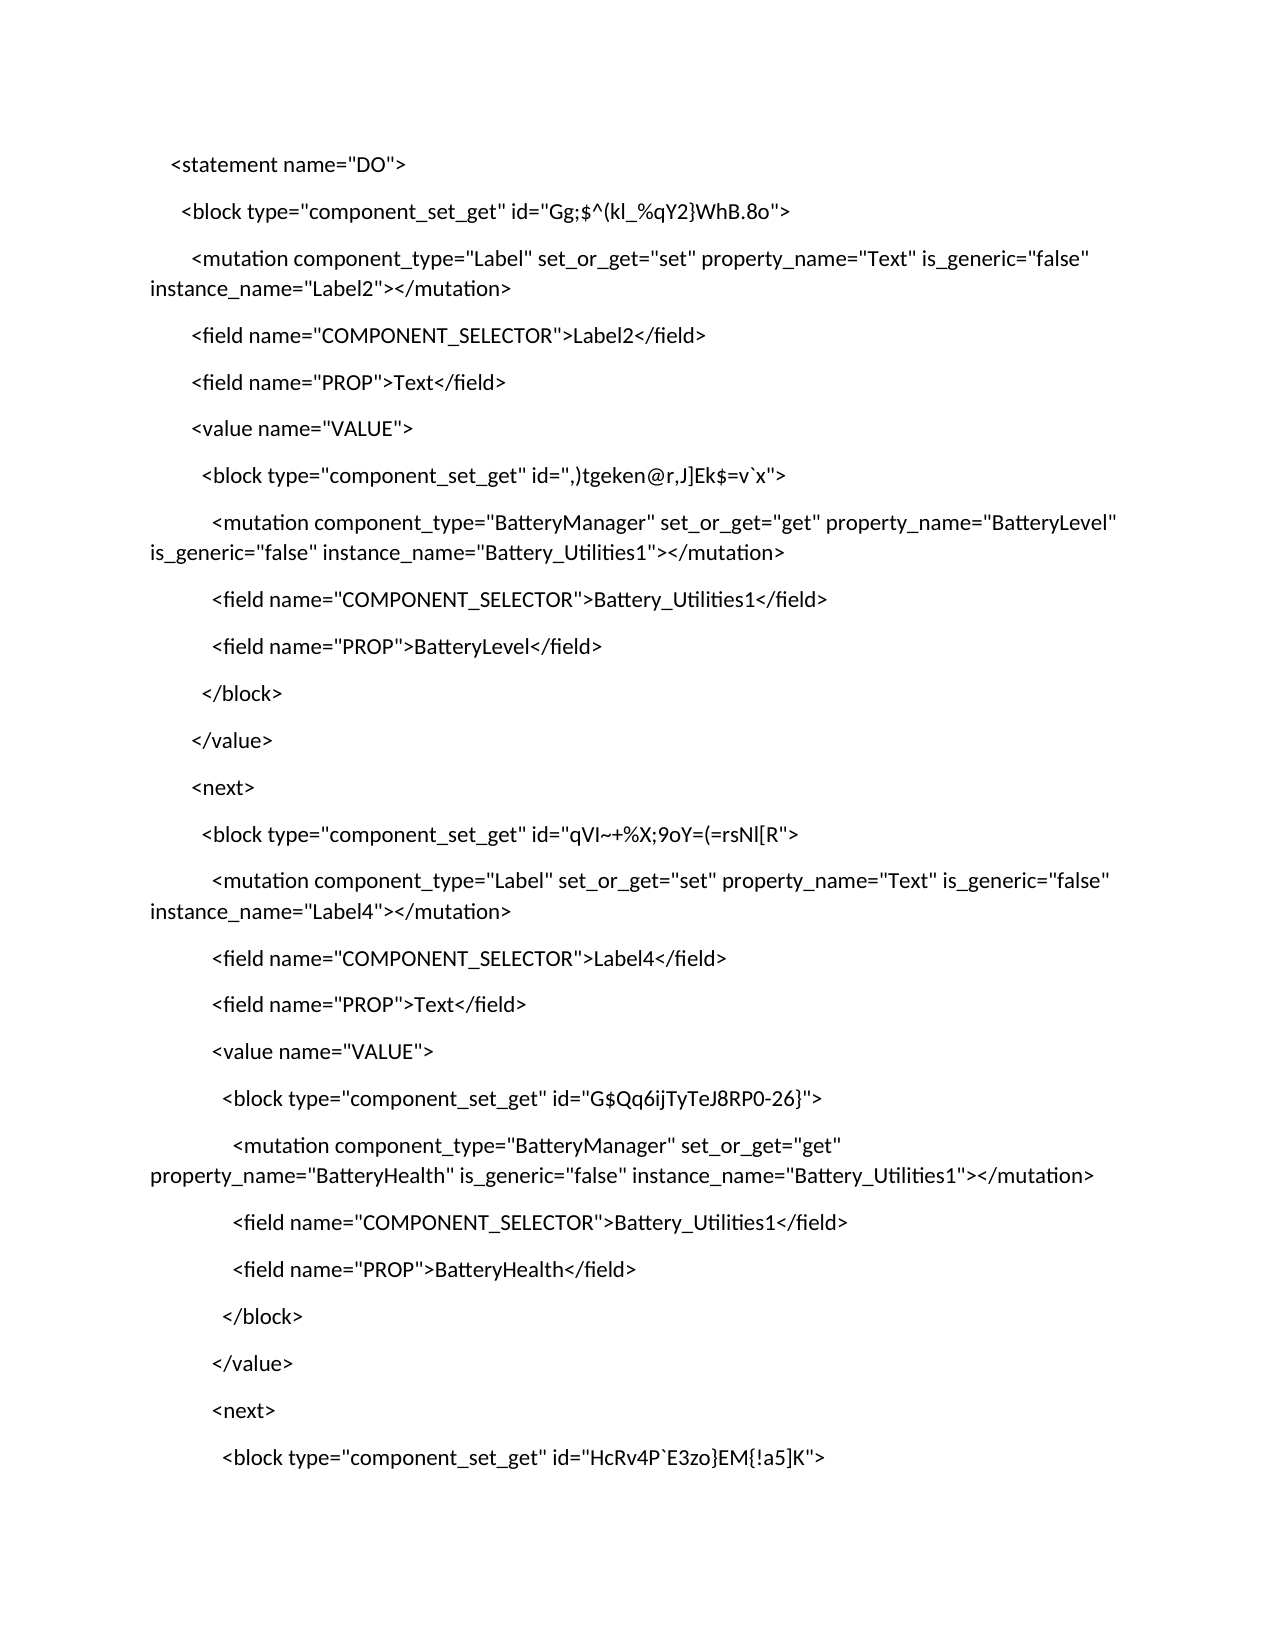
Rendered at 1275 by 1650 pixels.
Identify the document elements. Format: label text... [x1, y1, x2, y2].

text <block type="component_set_get" id="Gg;$^(kl_%qY2}WhB.8o"> [150, 197, 1125, 225]
text <field name="PROP">Text</field> [150, 991, 1125, 1019]
text <field name="COMPONENT_SELECTOR">Battery_Utilities1</field> [150, 585, 1125, 613]
text <block type="component_set_get" id=",)tgeken@r,J]Ek$=v`x"> [150, 461, 1125, 489]
text <mutation component_type="Label" set_or_get="set" property_name="Text" is_generic="false" instance_name="Label4"></mutation> [150, 867, 1125, 925]
text <field name="PROP">BatteryLevel</field> [150, 632, 1125, 660]
text <field name="COMPONENT_SELECTOR">Battery_Utilities1</field> [150, 1208, 1125, 1236]
text <next> [150, 1396, 1125, 1424]
text <field name="PROP">Text</field> [150, 368, 1125, 396]
text </value> [150, 1349, 1125, 1377]
text <field name="COMPONENT_SELECTOR">Label2</field> [150, 321, 1125, 349]
text <field name="COMPONENT_SELECTOR">Label4</field> [150, 944, 1125, 972]
text <next> [150, 773, 1125, 801]
text <block type="component_set_get" id="G$Qq6ijTyTeJ8RP0-26}"> [150, 1084, 1125, 1112]
text </block> [150, 679, 1125, 707]
text <mutation component_type="BatteryManager" set_or_get="get" property_name="BatteryHealth" is_generic="false" instance_name="Battery_Utilities1"></mutation> [150, 1131, 1125, 1189]
text <block type="component_set_get" id="HcRv4P`E3zo}EM{!a5]K"> [150, 1443, 1125, 1471]
text <field name="PROP">BatteryHealth</field> [150, 1255, 1125, 1283]
text <value name="VALUE"> [150, 414, 1125, 443]
text </value> [150, 726, 1125, 754]
text <statement name="DO"> [150, 150, 1125, 178]
text <mutation component_type="Label" set_or_get="set" property_name="Text" is_generic="false" instance_name="Label2"></mutation> [150, 244, 1125, 302]
text <block type="component_set_get" id="qVI~+%X;9oY=(=rsNl[R"> [150, 820, 1125, 848]
text <value name="VALUE"> [150, 1037, 1125, 1066]
text </block> [150, 1302, 1125, 1330]
text <mutation component_type="BatteryManager" set_or_get="get" property_name="BatteryLevel" is_generic="false" instance_name="Battery_Utilities1"></mutation> [150, 508, 1125, 567]
